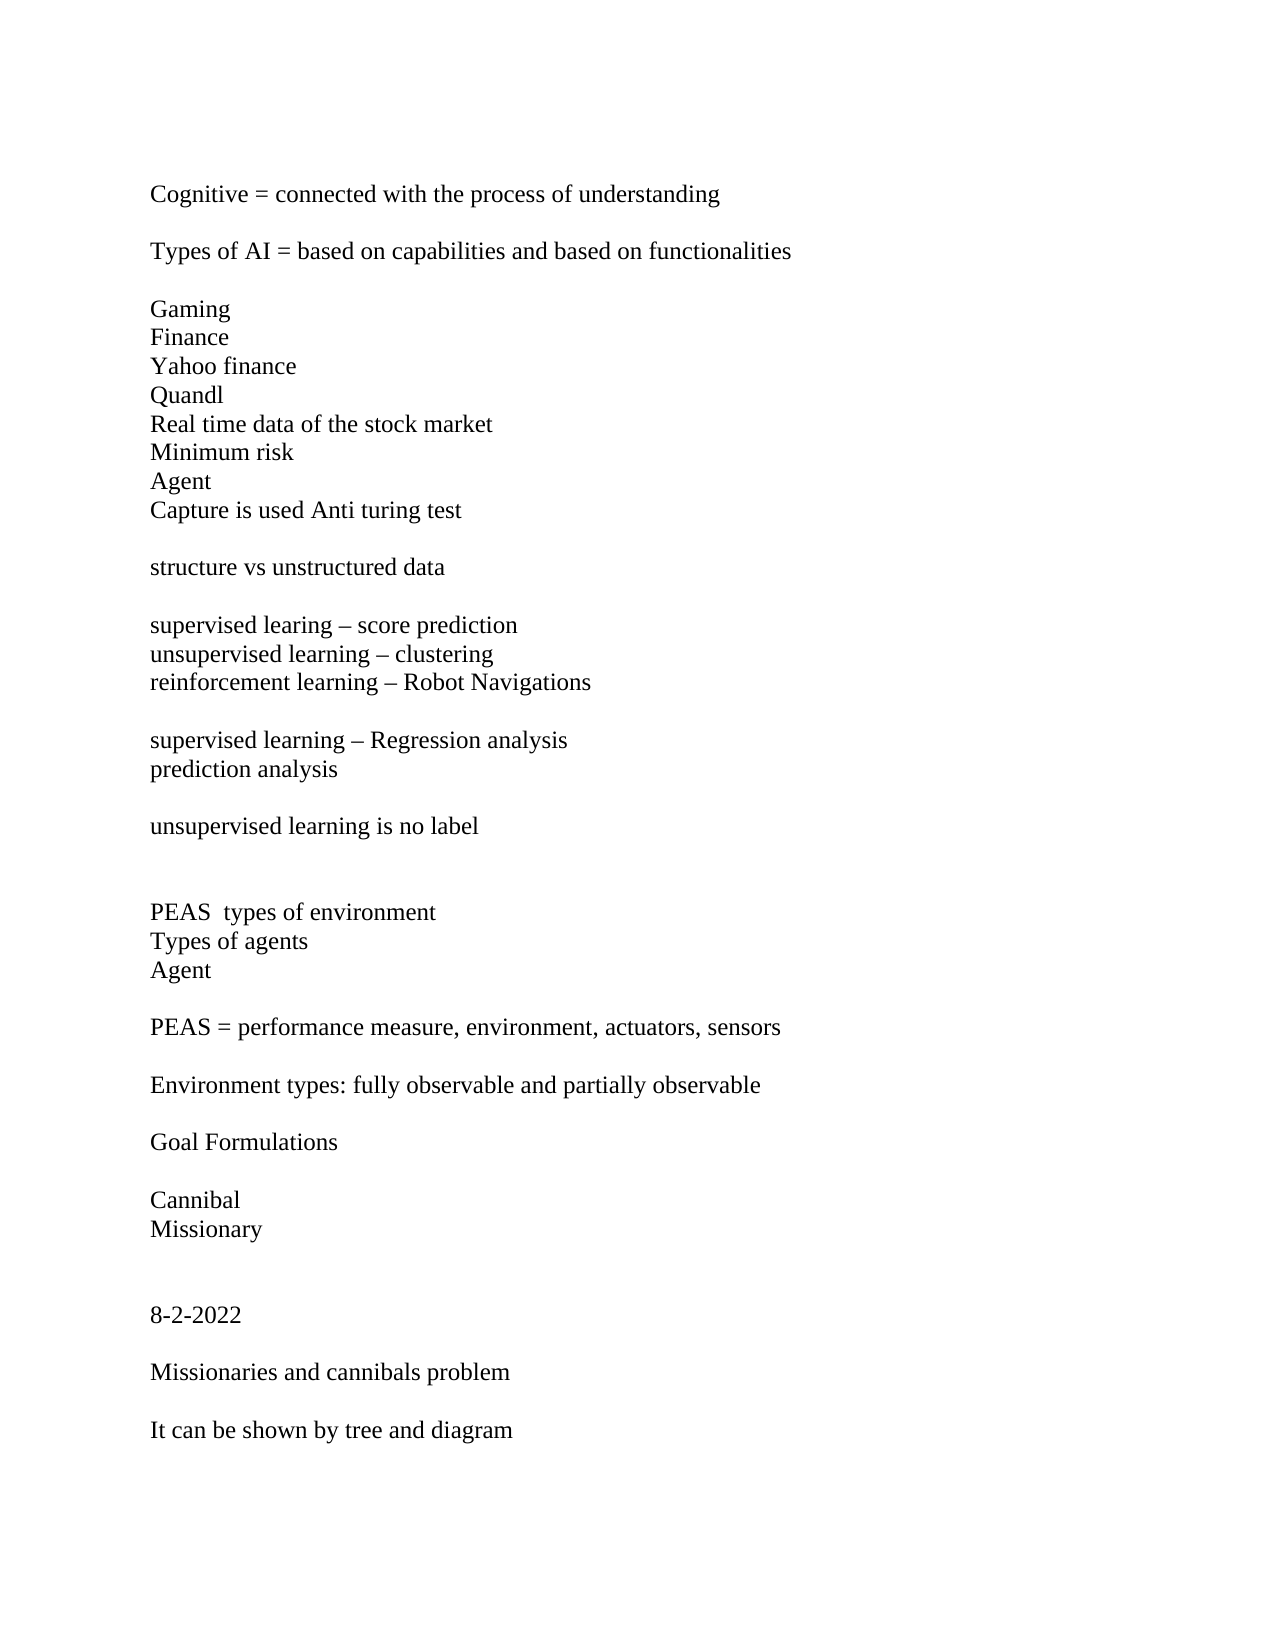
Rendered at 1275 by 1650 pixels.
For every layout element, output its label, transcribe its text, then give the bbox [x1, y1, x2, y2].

text structure vs unstructured data [150, 552, 1125, 581]
text Cognitive = connected with the process of understanding [150, 179, 1125, 207]
text It can be shown by tree and diagram [150, 1415, 1125, 1444]
text prediction analysis [150, 754, 1125, 782]
text PEAS types of environment [150, 897, 1125, 926]
text Capture is used Anti turing test [150, 495, 1125, 524]
text unsupervised learning – clustering [150, 639, 1125, 667]
text supervised learning – Regression analysis [150, 725, 1125, 754]
text Finance [150, 322, 1125, 351]
text Types of agents [150, 926, 1125, 955]
text supervised learing – score prediction [150, 610, 1125, 639]
text Types of AI = based on capabilities and based on functionalities [150, 236, 1125, 265]
text Cannibal [150, 1185, 1125, 1214]
text Agent [150, 466, 1125, 495]
text Agent [150, 955, 1125, 984]
text Quandl [150, 380, 1125, 409]
text Goal Formulations [150, 1127, 1125, 1156]
text unsupervised learning is no label [150, 811, 1125, 840]
text Gaming [150, 294, 1125, 322]
text Real time data of the stock market [150, 409, 1125, 437]
text Missionary [150, 1214, 1125, 1242]
text Minimum risk [150, 437, 1125, 466]
text Yahoo finance [150, 351, 1125, 380]
text 8-2-2022 [150, 1300, 1125, 1329]
text Environment types: fully observable and partially observable [150, 1070, 1125, 1099]
text PEAS = performance measure, environment, actuators, sensors [150, 1012, 1125, 1041]
text Missionaries and cannibals problem [150, 1357, 1125, 1386]
text reinforcement learning – Robot Navigations [150, 667, 1125, 696]
